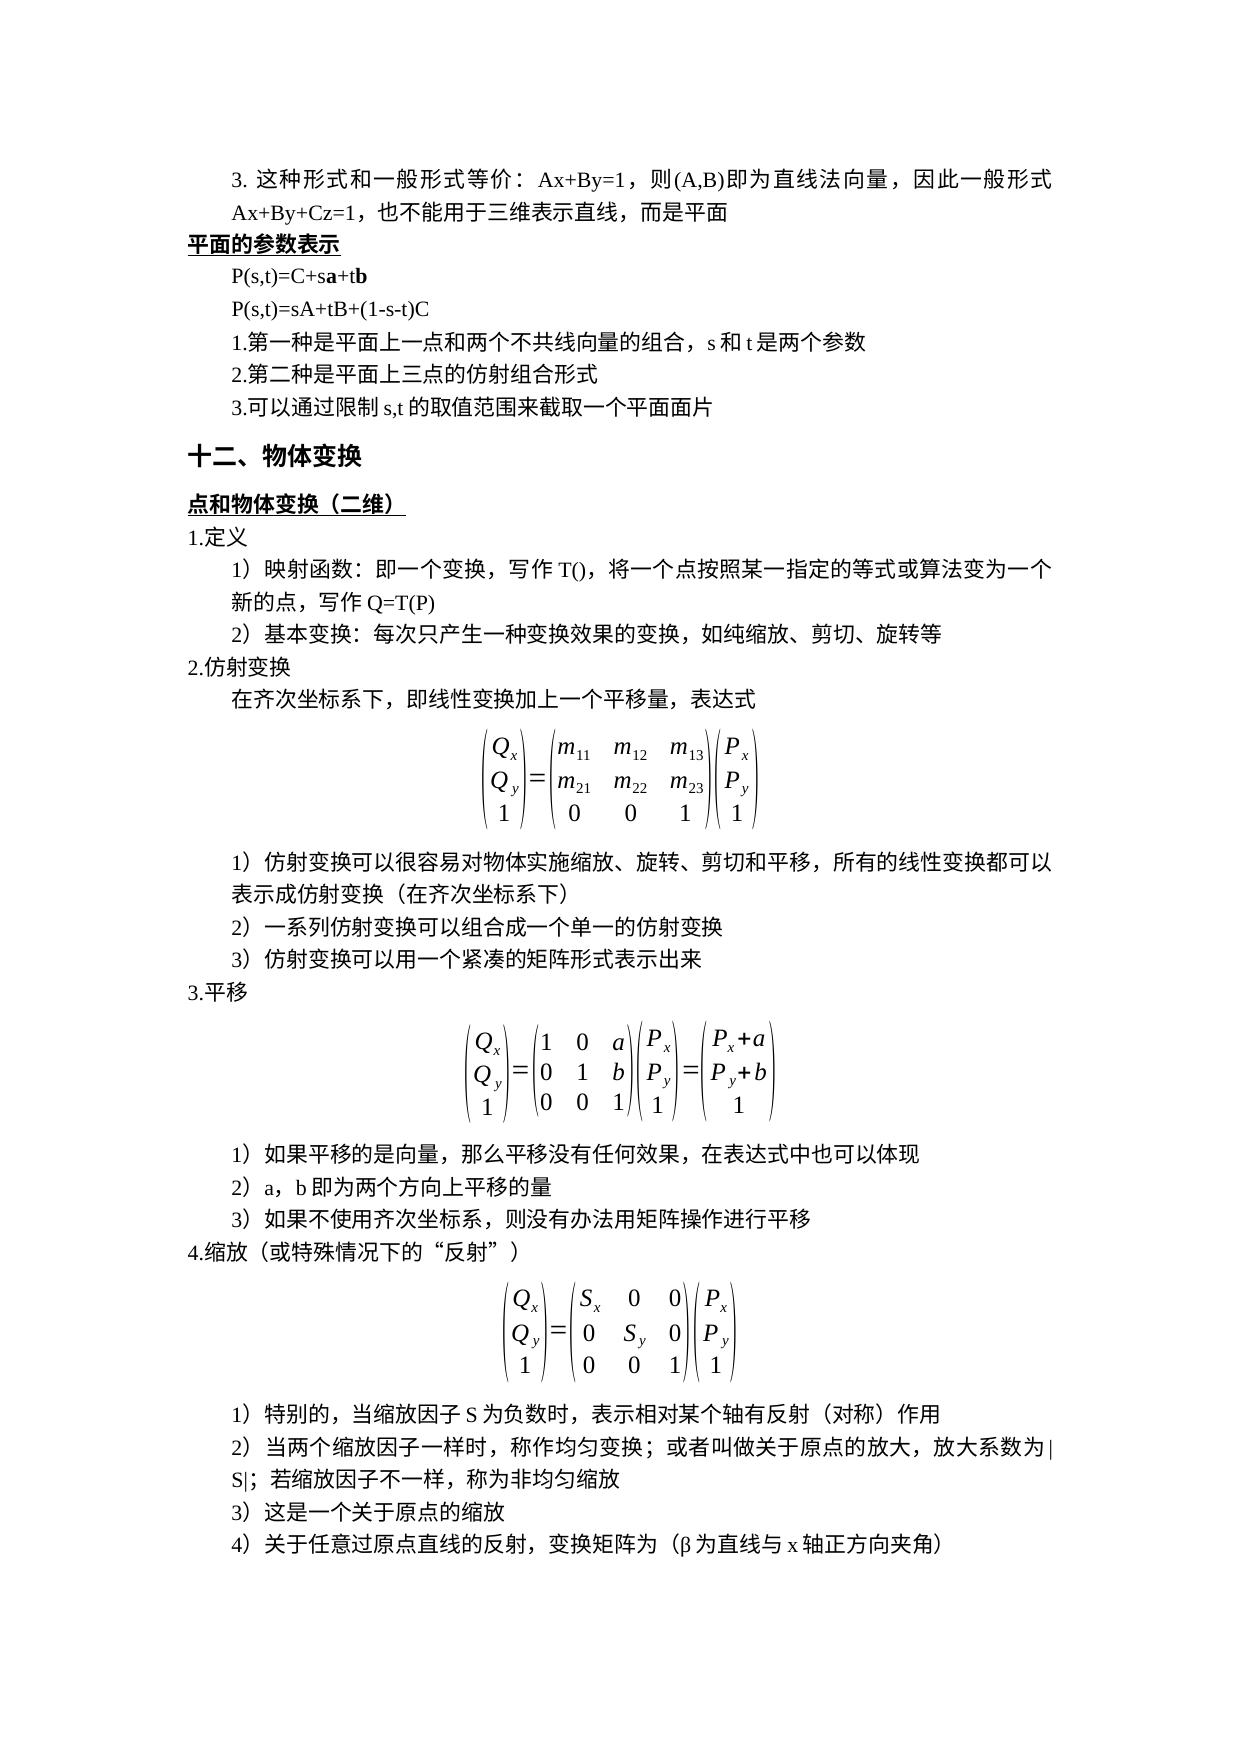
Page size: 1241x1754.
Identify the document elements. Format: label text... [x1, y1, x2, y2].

text 1.第一种是平面上一点和两个不共线向量的组合，s和t是两个参数 [187, 324, 1053, 357]
text 3）这是一个关于原点的缩放 [187, 1494, 1053, 1527]
text 3. 这种形式和一般形式等价：Ax+By=1，则(A,B)即为直线法向量，因此一般形式Ax+By+Cz=1，也不能用于三维表示直线，而是平面 [187, 162, 1053, 227]
text 平面的参数表示 [187, 227, 1053, 259]
text 4）关于任意过原点直线的反射，变换矩阵为（β为直线与x轴正方向夹角） [187, 1527, 1053, 1559]
text 2.仿射变换 [187, 649, 1053, 682]
text 1）特别的，当缩放因子S为负数时，表示相对某个轴有反射（对称）作用 [187, 1397, 1053, 1429]
text 3）如果不使用齐次坐标系，则没有办法用矩阵操作进行平移 [187, 1202, 1053, 1234]
text 1）仿射变换可以很容易对物体实施缩放、旋转、剪切和平移，所有的线性变换都可以表示成仿射变换（在齐次坐标系下） [187, 844, 1053, 909]
text 2）当两个缩放因子一样时，称作均匀变换；或者叫做关于原点的放大，放大系数为|S|；若缩放因子不一样，称为非均匀缩放 [187, 1429, 1053, 1494]
text 2）一系列仿射变换可以组合成一个单一的仿射变换 [187, 909, 1053, 942]
text 在齐次坐标系下，即线性变换加上一个平移量，表达式 [187, 682, 1053, 714]
text 2）a，b即为两个方向上平移的量 [187, 1169, 1053, 1202]
text 2.第二种是平面上三点的仿射组合形式 [187, 357, 1053, 389]
text 3）仿射变换可以用一个紧凑的矩阵形式表示出来 [187, 942, 1053, 974]
subtitle 十二、物体变换 [187, 422, 1053, 487]
text 3.平移 [187, 974, 1053, 1007]
text 1）如果平移的是向量，那么平移没有任何效果，在表达式中也可以体现 [187, 1137, 1053, 1169]
text P(s,t)=sA+tB+(1-s-t)C [187, 292, 1053, 324]
text 点和物体变换（二维） [187, 487, 1053, 519]
text 2）基本变换：每次只产生一种变换效果的变换，如纯缩放、剪切、旋转等 [187, 617, 1053, 649]
text 1）映射函数：即一个变换，写作T()，将一个点按照某一指定的等式或算法变为一个新的点，写作Q=T(P) [187, 552, 1053, 617]
text 3.可以通过限制s,t的取值范围来截取一个平面面片 [187, 389, 1053, 422]
text P(s,t)=C+sa+tb [187, 259, 1053, 292]
text 1.定义 [187, 519, 1053, 552]
text 4.缩放（或特殊情况下的“反射”） [187, 1234, 1053, 1267]
